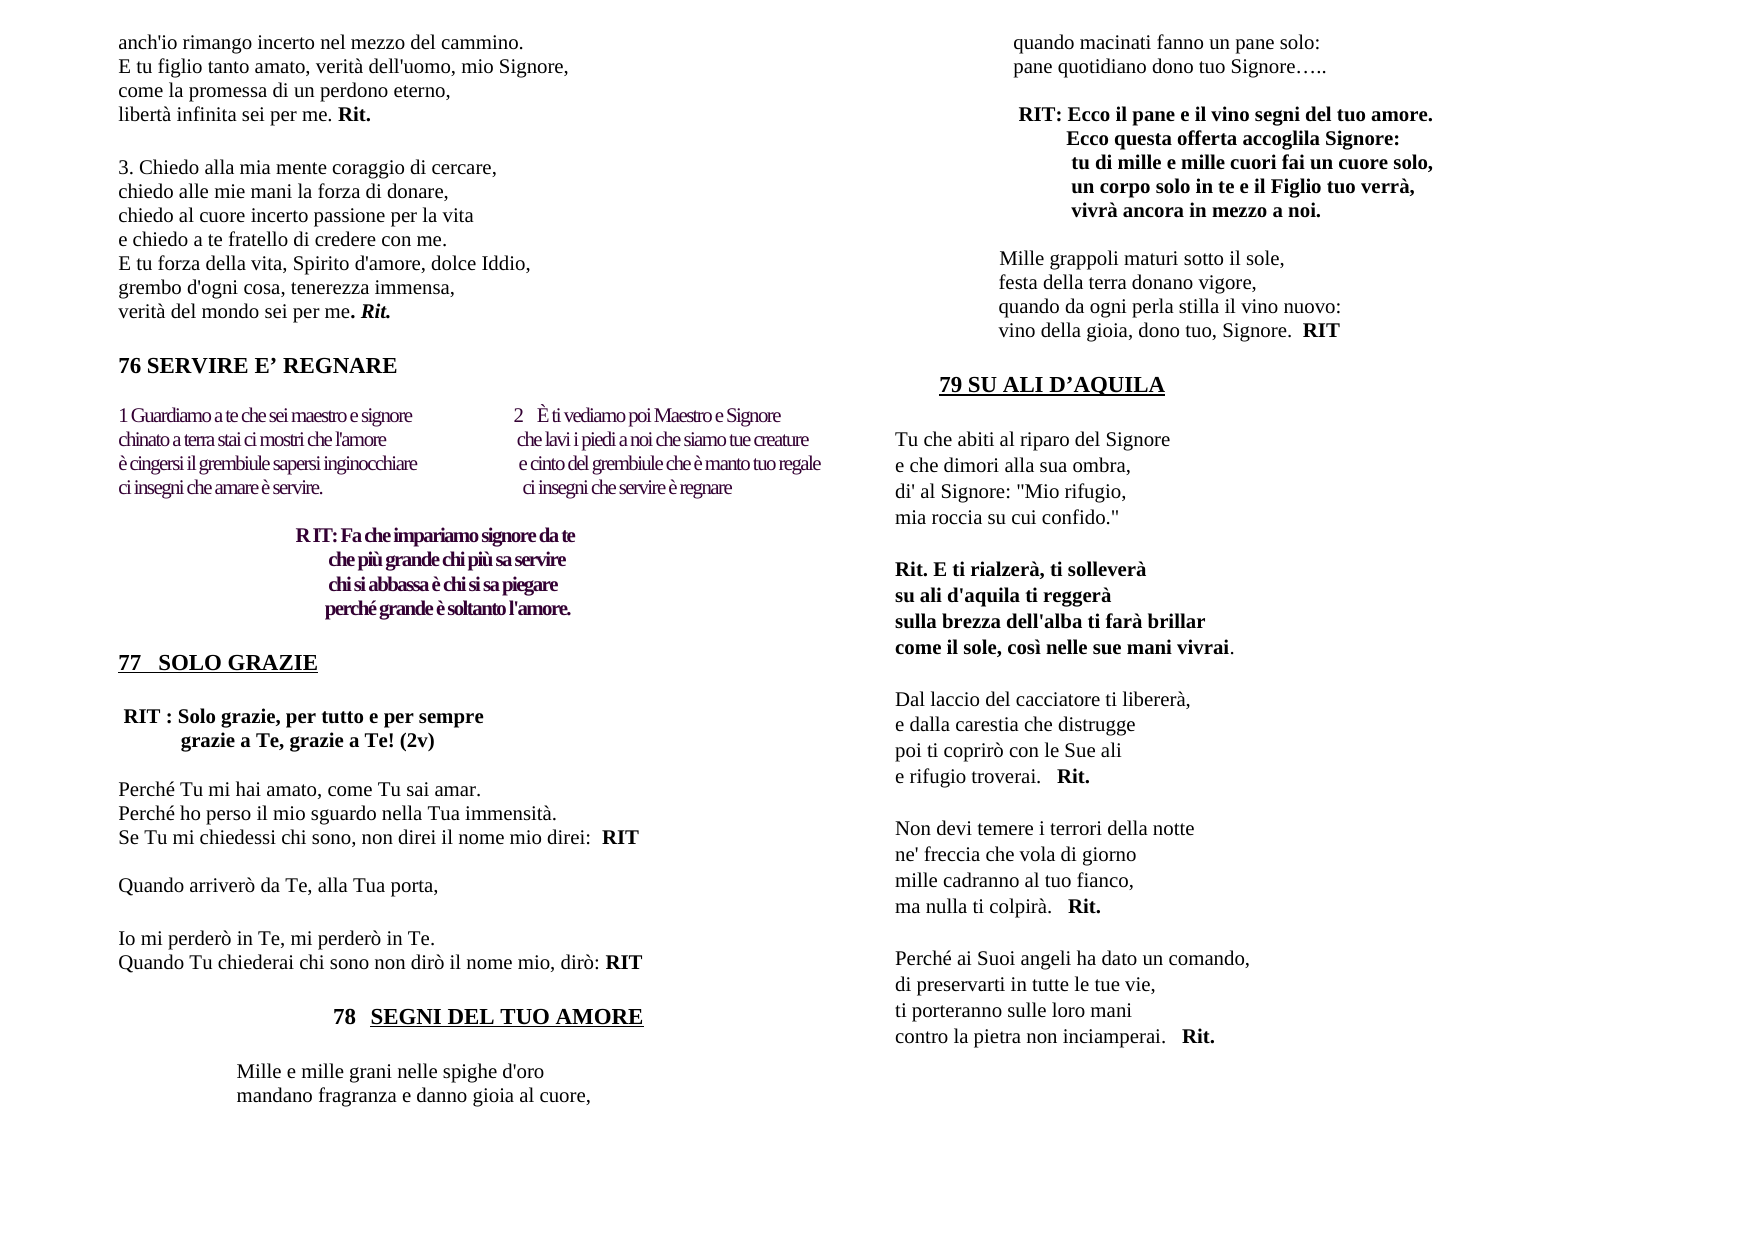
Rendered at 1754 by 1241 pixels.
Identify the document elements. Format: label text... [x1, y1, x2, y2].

list SEGNI DEL TUO AMORE [333, 1003, 877, 1029]
text chi si abbassa è chi si sa piegare [295, 571, 877, 596]
text ci insegni che amare è servire. ci insegni che servire è regnare [118, 475, 877, 499]
text 76 SERVIRE E’ REGNARE [118, 353, 877, 379]
text 1 Guardiamo a te che sei maestro e signore 2 È ti vediamo poi Maestro e Signore [118, 403, 877, 427]
text chinato a terra stai ci mostri che l'amore che lavi i piedi a noi che siamo tue creature [118, 427, 877, 451]
text Ecco questa offerta accoglila Signore: [895, 126, 1654, 150]
text quando macinati fanno un pane solo: [910, 29, 1654, 54]
text vino della gioia, dono tuo, Signore. RIT [895, 318, 1654, 342]
text che più grande chi più sa servire [295, 547, 877, 571]
text un corpo solo in te e il Figlio tuo verrà, [895, 174, 1654, 198]
text R IT: Fa che impariamo signore da te [295, 523, 877, 547]
text mandano fragranza e danno gioia al cuore, [133, 1083, 877, 1107]
text quando da ogni perla stilla il vino nuovo: [895, 294, 1654, 318]
text Tu che abiti al riparo del Signore e che dimori alla sua ombra, di' al Signore: "Mio rifugio, mia roccia su cui confido." Rit. E ti rialzerà, ti solleverà su ali d'aquila ti reggerà sulla brezza dell'alba ti farà brillar come il sole, così nelle sue mani vivrai. Dal laccio del cacciatore ti libererà, e dalla carestia che distrugge poi ti coprirò con le Sue ali e rifugio troverai. Rit. Non devi temere i terrori della notte ne' freccia che vola di giorno mille cadranno al tuo fianco, ma nulla ti colpirà. Rit. Perché ai Suoi angeli ha dato un comando, di preservarti in tutte le tue vie, ti porteranno sulle loro mani contro la pietra non inciamperai. Rit. [895, 427, 1654, 1078]
text vivrà ancora in mezzo a noi. Mille grappoli maturi sotto il sole, [895, 198, 1654, 270]
text 79 SU ALI D’AQUILA [939, 372, 1654, 398]
text Io mi perderò in Te, mi perderò in Te. Quando Tu chiederai chi sono non dirò il nome mio, dirò: RIT [118, 926, 877, 974]
text pane quotidiano dono tuo Signore….. [910, 54, 1654, 78]
text RIT: Ecco il pane e il vino segni del tuo amore. [910, 102, 1654, 126]
text perché grande è soltanto l'amore. [295, 596, 877, 619]
subtitle 77 SOLO GRAZIE [118, 649, 877, 675]
text 3. Chiedo alla mia mente coraggio di cercare, chiedo alle mie mani la forza di donare, chiedo al cuore incerto passione per la vita e chiedo a te fratello di credere con me. E tu forza della vita, Spirito d'amore, dolce Iddio, grembo d'ogni cosa, tenerezza immensa, verità del mondo sei per me. Rit. [118, 155, 877, 323]
text festa della terra donano vigore, [895, 270, 1654, 294]
text è cingersi il grembiule sapersi inginocchiare e cinto del grembiule che è manto tuo regale [118, 451, 877, 475]
text RIT : Solo grazie, per tutto e per sempre grazie a Te, grazie a Te! (2v) Perché Tu mi hai amato, come Tu sai amar. [118, 704, 877, 801]
text Mille e mille grani nelle spighe d'oro [133, 1059, 877, 1083]
text tu di mille e mille cuori fai un cuore solo, [895, 150, 1654, 174]
text Perché ho perso il mio sguardo nella Tua immensità. Se Tu mi chiedessi chi sono, non direi il nome mio direi: RIT Quando arriverò da Te, alla Tua porta, [118, 801, 877, 897]
